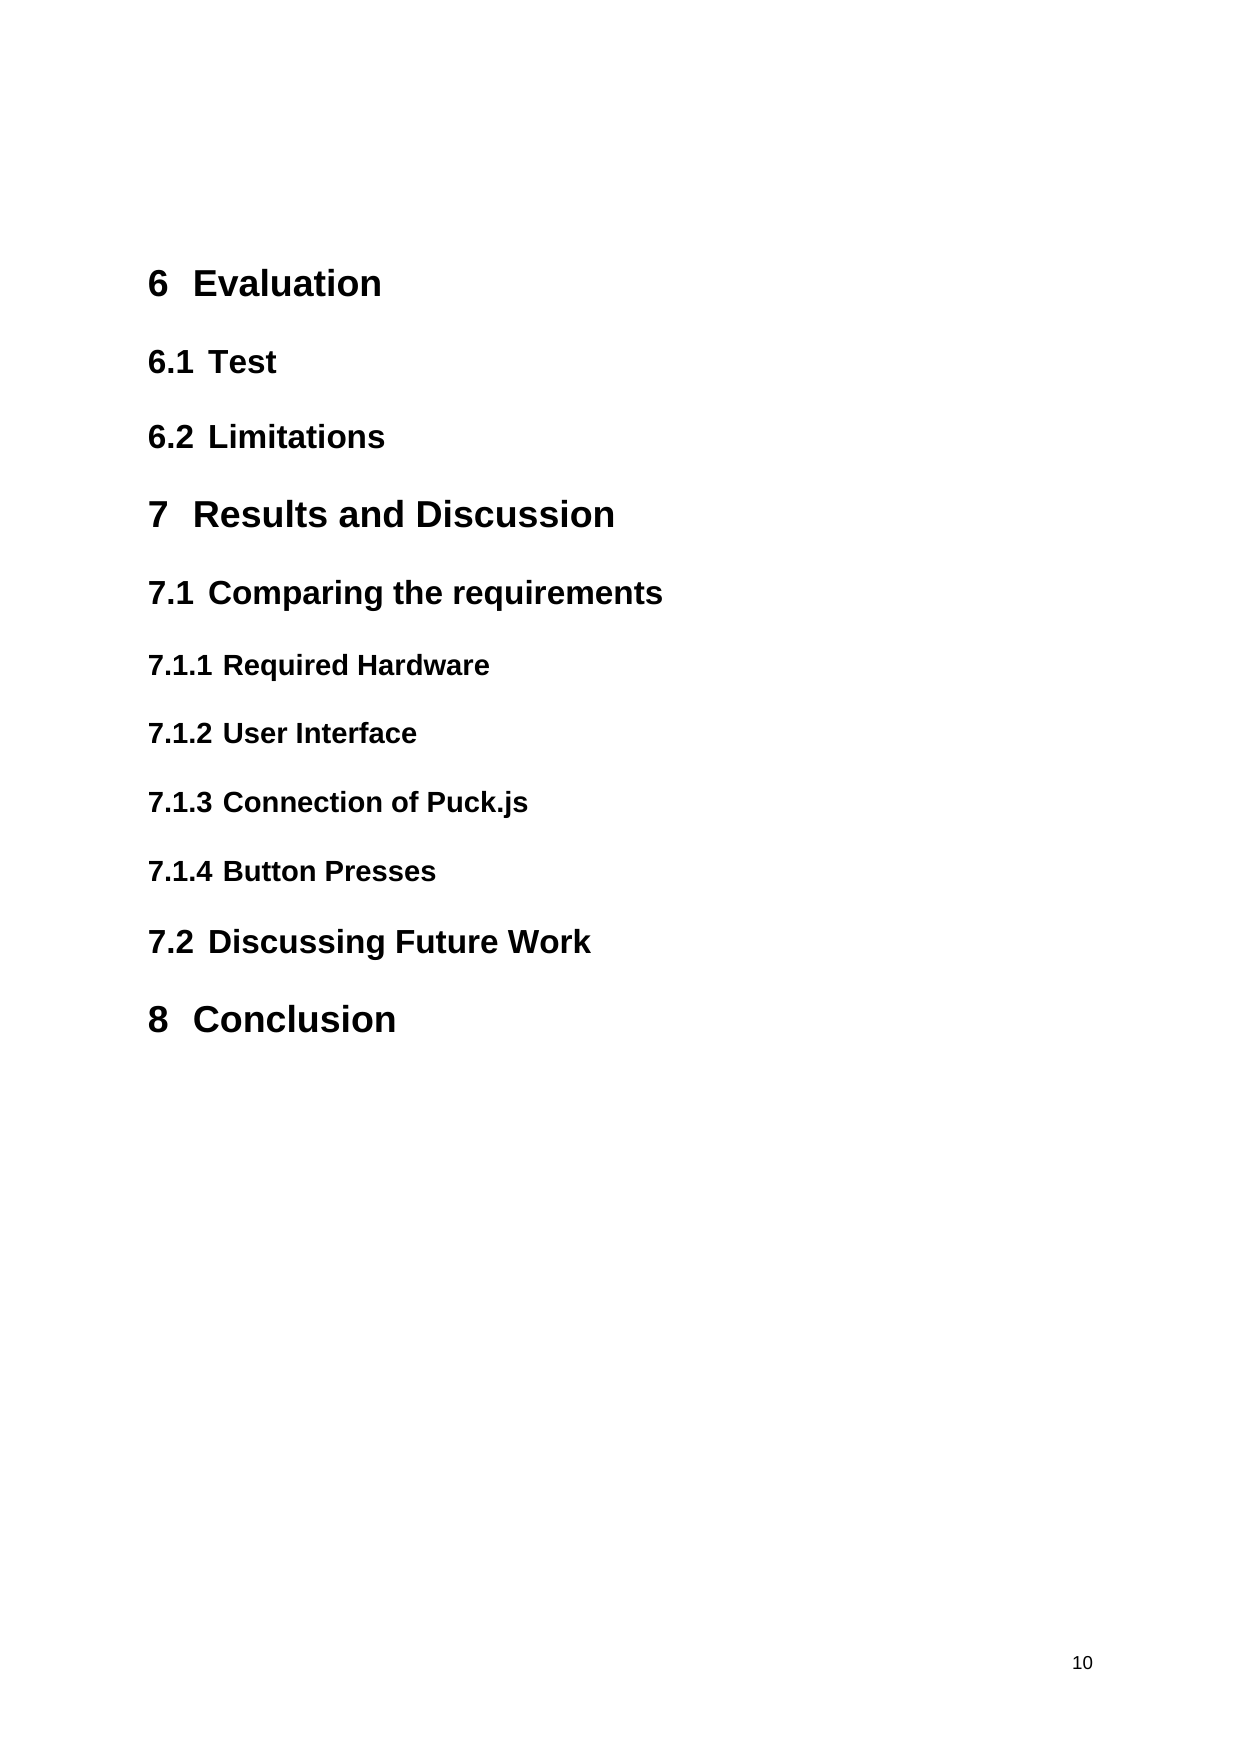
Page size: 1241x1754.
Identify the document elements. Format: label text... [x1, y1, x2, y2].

subtitle Conclusion [148, 997, 1092, 1040]
subtitle Comparing the requirements [148, 573, 1092, 612]
subtitle Evaluation [148, 261, 1092, 304]
subtitle Results and Discussion [148, 492, 1092, 535]
subtitle Discussing Future Work [148, 922, 1092, 961]
subtitle Connection of Puck.js [148, 785, 1092, 819]
subtitle Test [148, 342, 1092, 381]
subtitle Limitations [148, 417, 1092, 456]
subtitle Button Presses [148, 854, 1092, 887]
subtitle Required Hardware [148, 648, 1092, 682]
subtitle User Interface [148, 717, 1092, 750]
